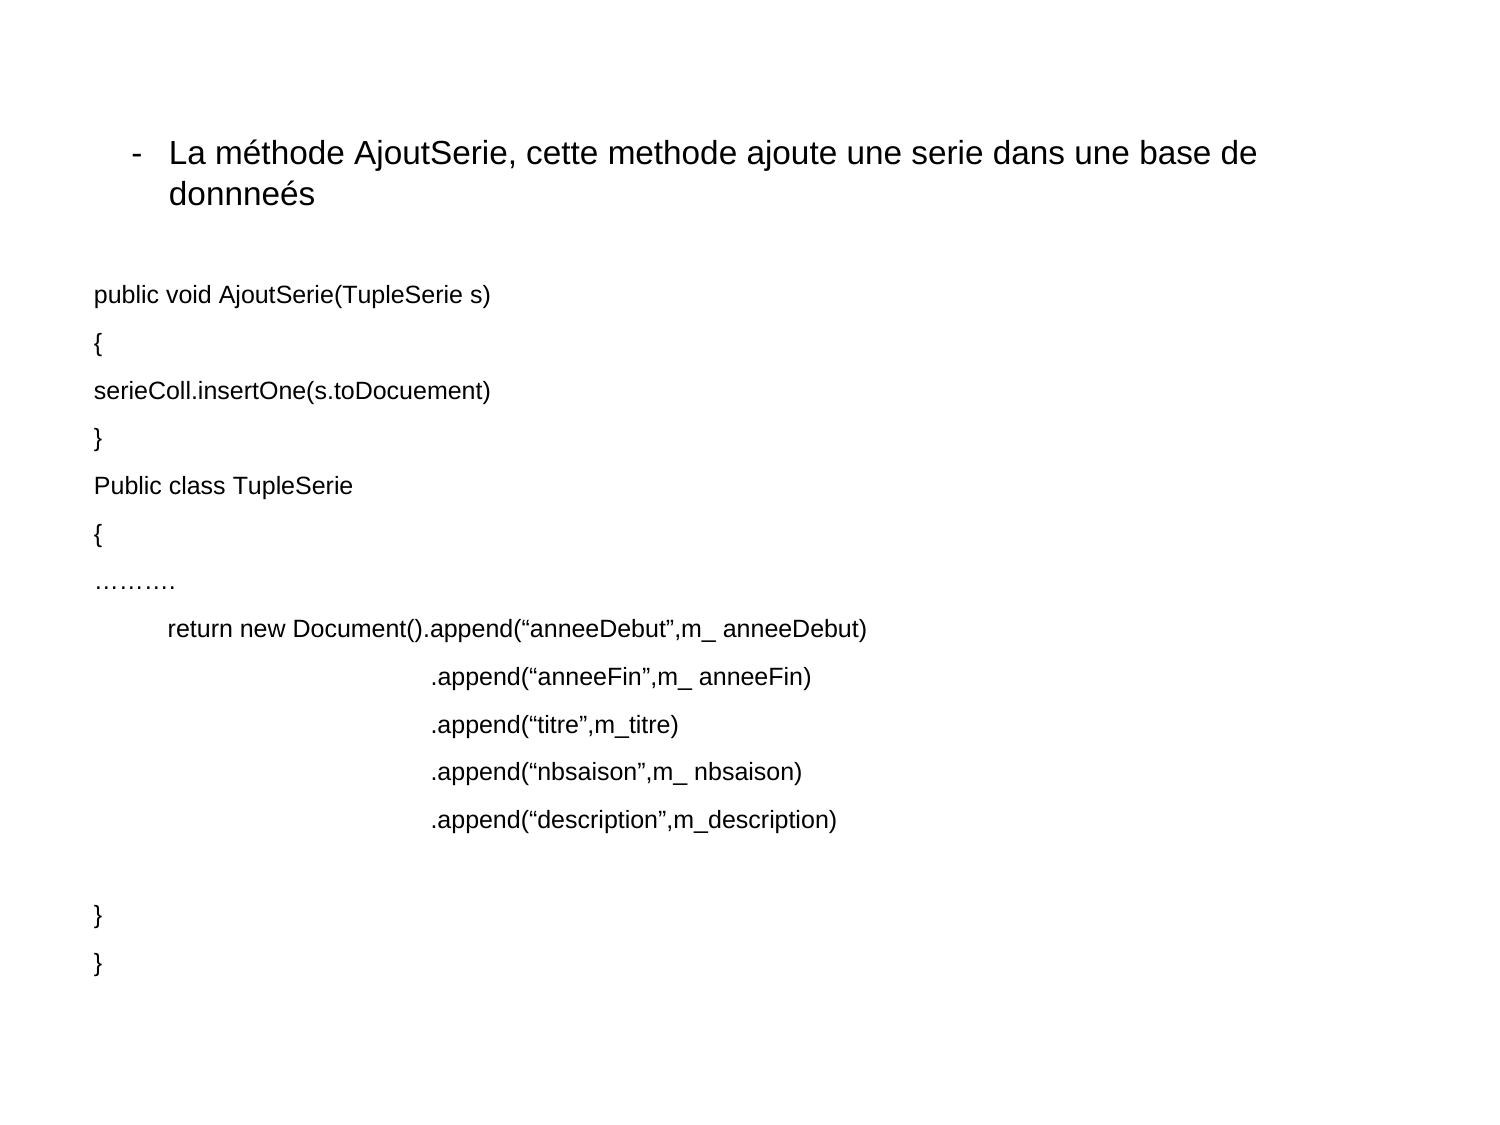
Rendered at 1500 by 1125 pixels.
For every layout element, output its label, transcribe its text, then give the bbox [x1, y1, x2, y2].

text .append(“titre”,m_titre) [94, 709, 1406, 738]
text } [94, 423, 1406, 452]
text public void AjoutSerie(TupleSerie s) [94, 280, 1406, 309]
text { [94, 328, 1406, 357]
text .append(“anneeFin”,m_ anneeFin) [389, 662, 1406, 691]
text return new Document().append(“anneeDebut”,m_ anneeDebut) [94, 614, 1406, 643]
list La méthode AjoutSerie, cette methode ajoute une serie dans une base de donnneés [131, 133, 1406, 213]
text ………. [94, 566, 1406, 595]
text } [94, 900, 1406, 929]
text } [94, 948, 1406, 977]
text { [94, 519, 1406, 547]
text .append(“nbsaison”,m_ nbsaison) [315, 757, 1406, 786]
text .append(“description”,m_description) [315, 805, 1406, 834]
text Public class TupleSerie [94, 471, 1406, 500]
text serieColl.insertOne(s.toDocuement) [94, 376, 1406, 404]
